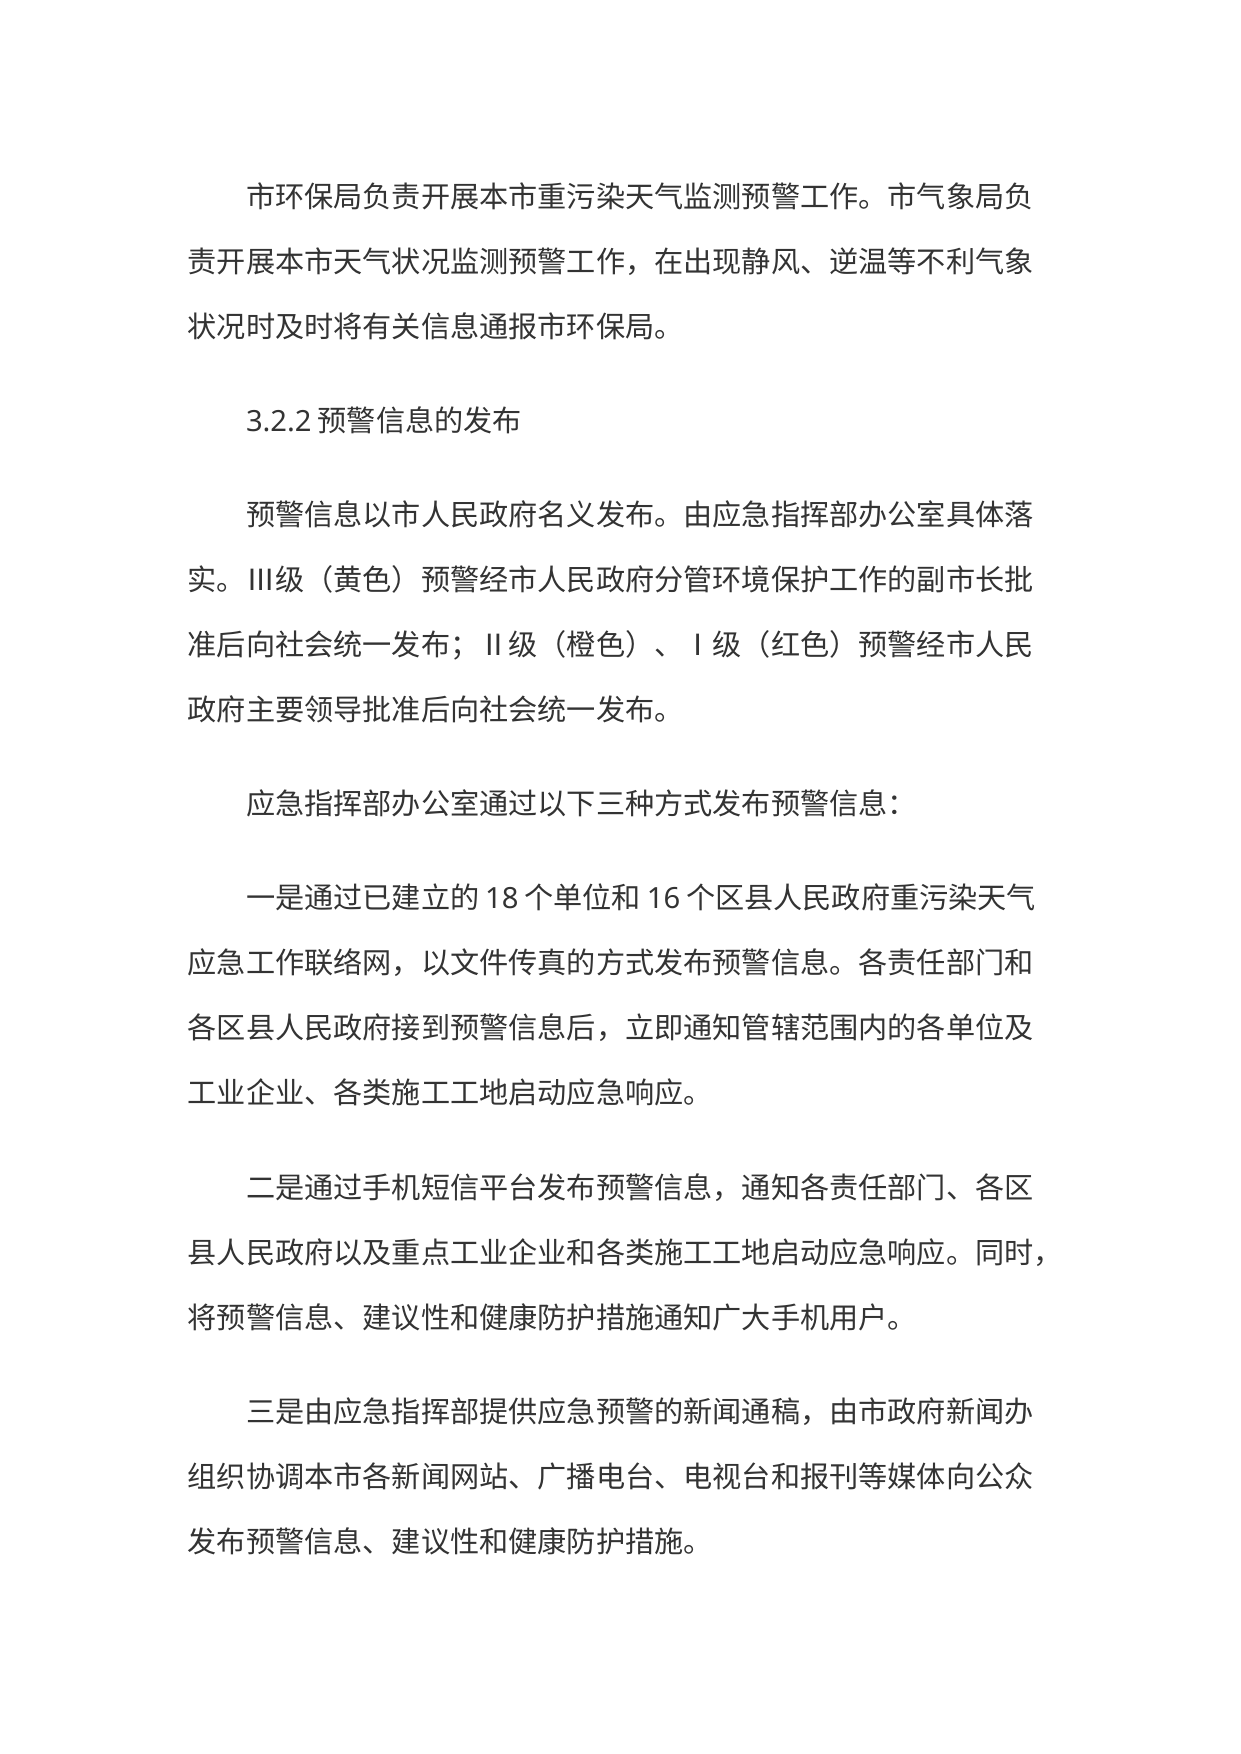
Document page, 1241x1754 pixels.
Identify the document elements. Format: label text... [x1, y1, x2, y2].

text 应急指挥部办公室通过以下三种方式发布预警信息： [187, 769, 1053, 834]
text 市环保局负责开展本市重污染天气监测预警工作。市气象局负责开展本市天气状况监测预警工作，在出现静风、逆温等不利气象状况时及时将有关信息通报市环保局。 [187, 162, 1053, 357]
text 三是由应急指挥部提供应急预警的新闻通稿，由市政府新闻办组织协调本市各新闻网站、广播电台、电视台和报刊等媒体向公众发布预警信息、建议性和健康防护措施。 [187, 1377, 1053, 1572]
text 二是通过手机短信平台发布预警信息，通知各责任部门、各区县人民政府以及重点工业企业和各类施工工地启动应急响应。同时，将预警信息、建议性和健康防护措施通知广大手机用户。 [187, 1153, 1053, 1348]
text 预警信息以市人民政府名义发布。由应急指挥部办公室具体落实。Ⅲ级（黄色）预警经市人民政府分管环境保护工作的副市长批准后向社会统一发布；Ⅱ级（橙色）、Ⅰ级（红色）预警经市人民政府主要领导批准后向社会统一发布。 [187, 480, 1053, 740]
text 一是通过已建立的18个单位和16个区县人民政府重污染天气应急工作联络网，以文件传真的方式发布预警信息。各责任部门和各区县人民政府接到预警信息后，立即通知管辖范围内的各单位及工业企业、各类施工工地启动应急响应。 [187, 864, 1053, 1124]
text 3.2.2预警信息的发布 [187, 386, 1053, 451]
